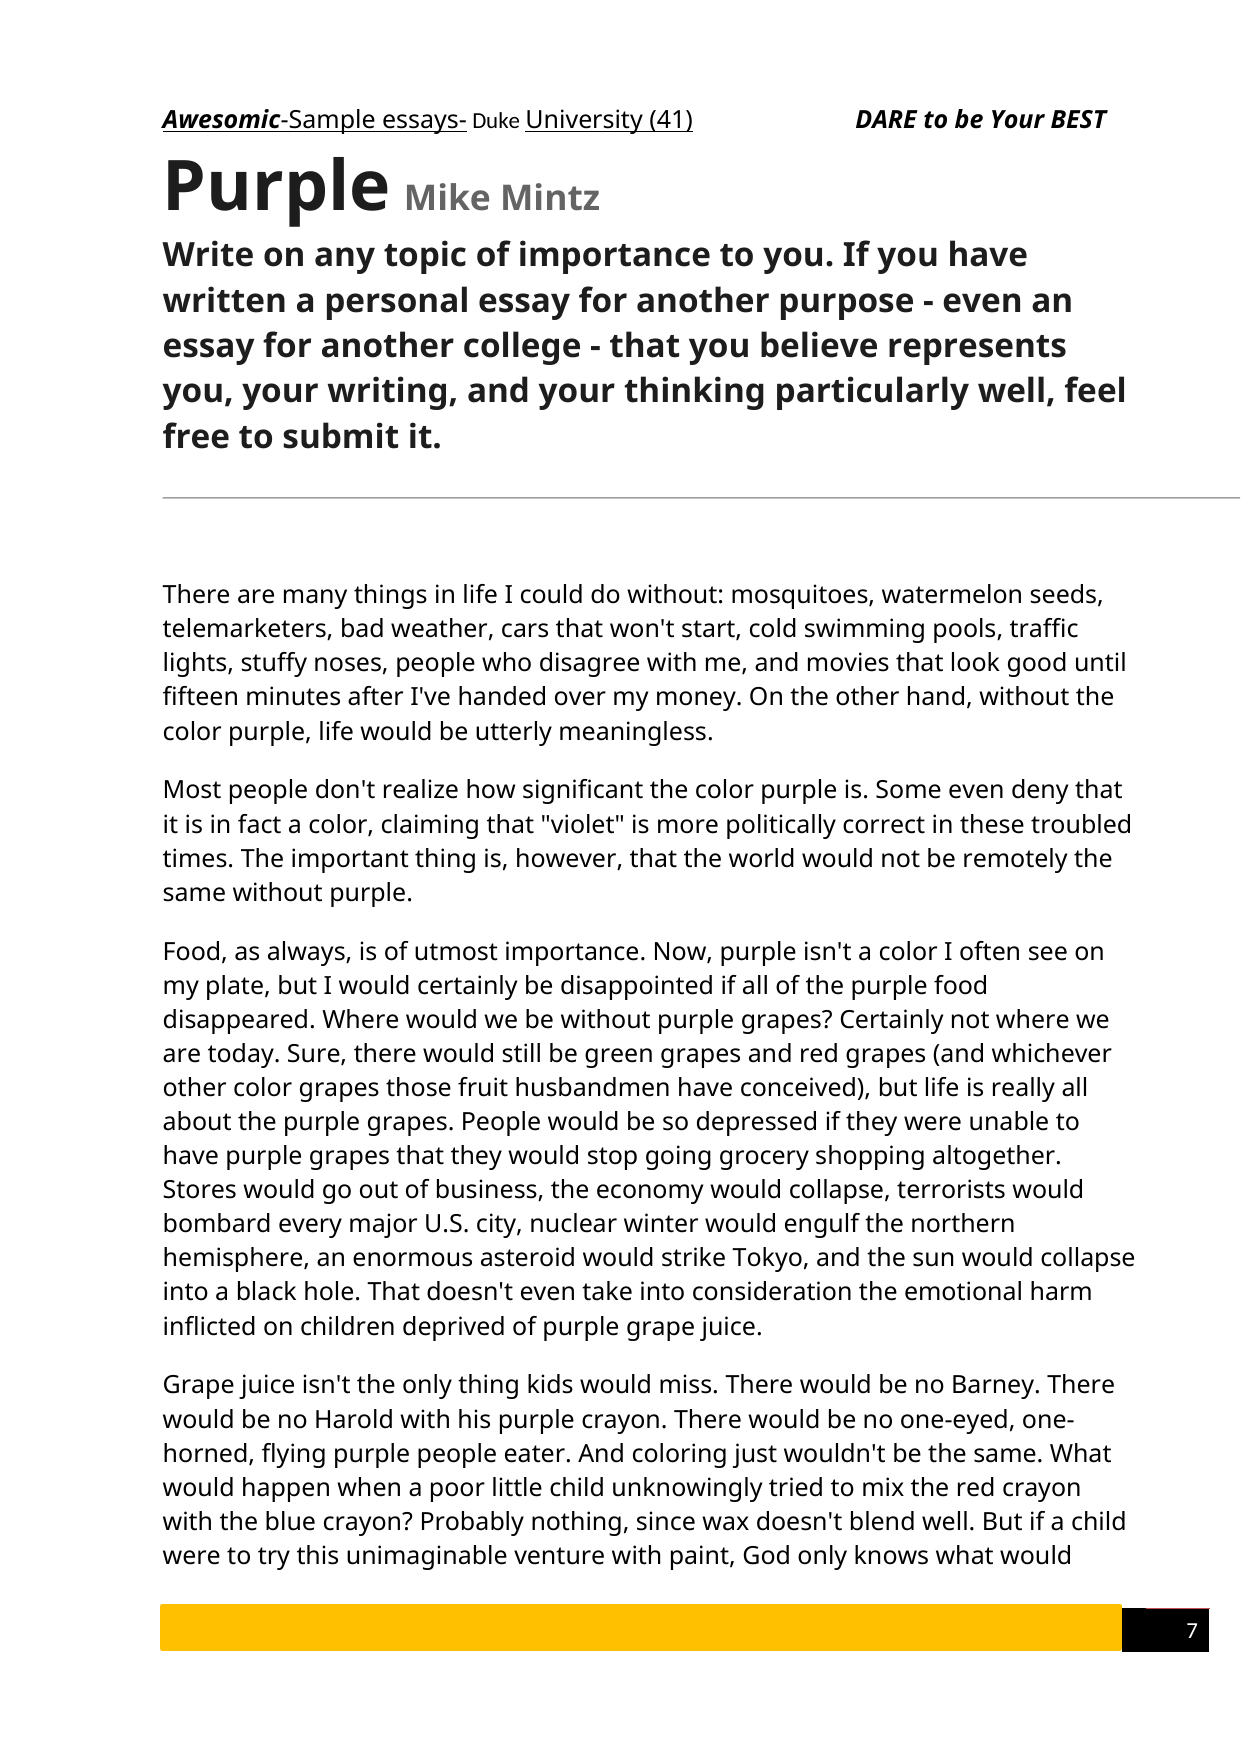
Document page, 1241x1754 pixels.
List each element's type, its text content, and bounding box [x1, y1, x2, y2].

text There are many things in life I could do without: mosquitoes, watermelon seeds, telemarketers, bad weather, cars that won't start, cold swimming pools, traffic lights, stuffy noses, people who disagree with me, and movies that look good until fifteen minutes after I've handed over my money. On the other hand, without the color purple, life would be utterly meaningless. [162, 577, 1137, 747]
text Food, as always, is of utmost importance. Now, purple isn't a color I often see on my plate, but I would certainly be disappointed if all of the purple food disappeared. Where would we be without purple grapes? Certainly not where we are today. Sure, there would still be green grapes and red grapes (and whichever other color grapes those fruit husbandmen have conceived), but life is really all about the purple grapes. People would be so depressed if they were unable to have purple grapes that they would stop going grocery shopping altogether. Stores would go out of business, the economy would collapse, terrorists would bombard every major U.S. city, nuclear winter would engulf the northern hemisphere, an enormous asteroid would strike Tokyo, and the sun would collapse into a black hole. That doesn't even take into consideration the emotional harm inflicted on children deprived of purple grape juice. [162, 933, 1137, 1342]
text Write on any topic of importance to you. If you have written a personal essay for another purpose - even an essay for another college - that you believe represents you, your writing, and your thinking particularly well, feel free to submit it. [162, 231, 1137, 458]
text Most people don't realize how significant the color purple is. Some even deny that it is in fact a color, claiming that "violet" is more politically correct in these troubled times. The important thing is, however, that the world would not be remotely the same without purple. [162, 772, 1137, 908]
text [162, 1367, 1137, 1572]
text Purple Mike Mintz [162, 136, 1137, 231]
